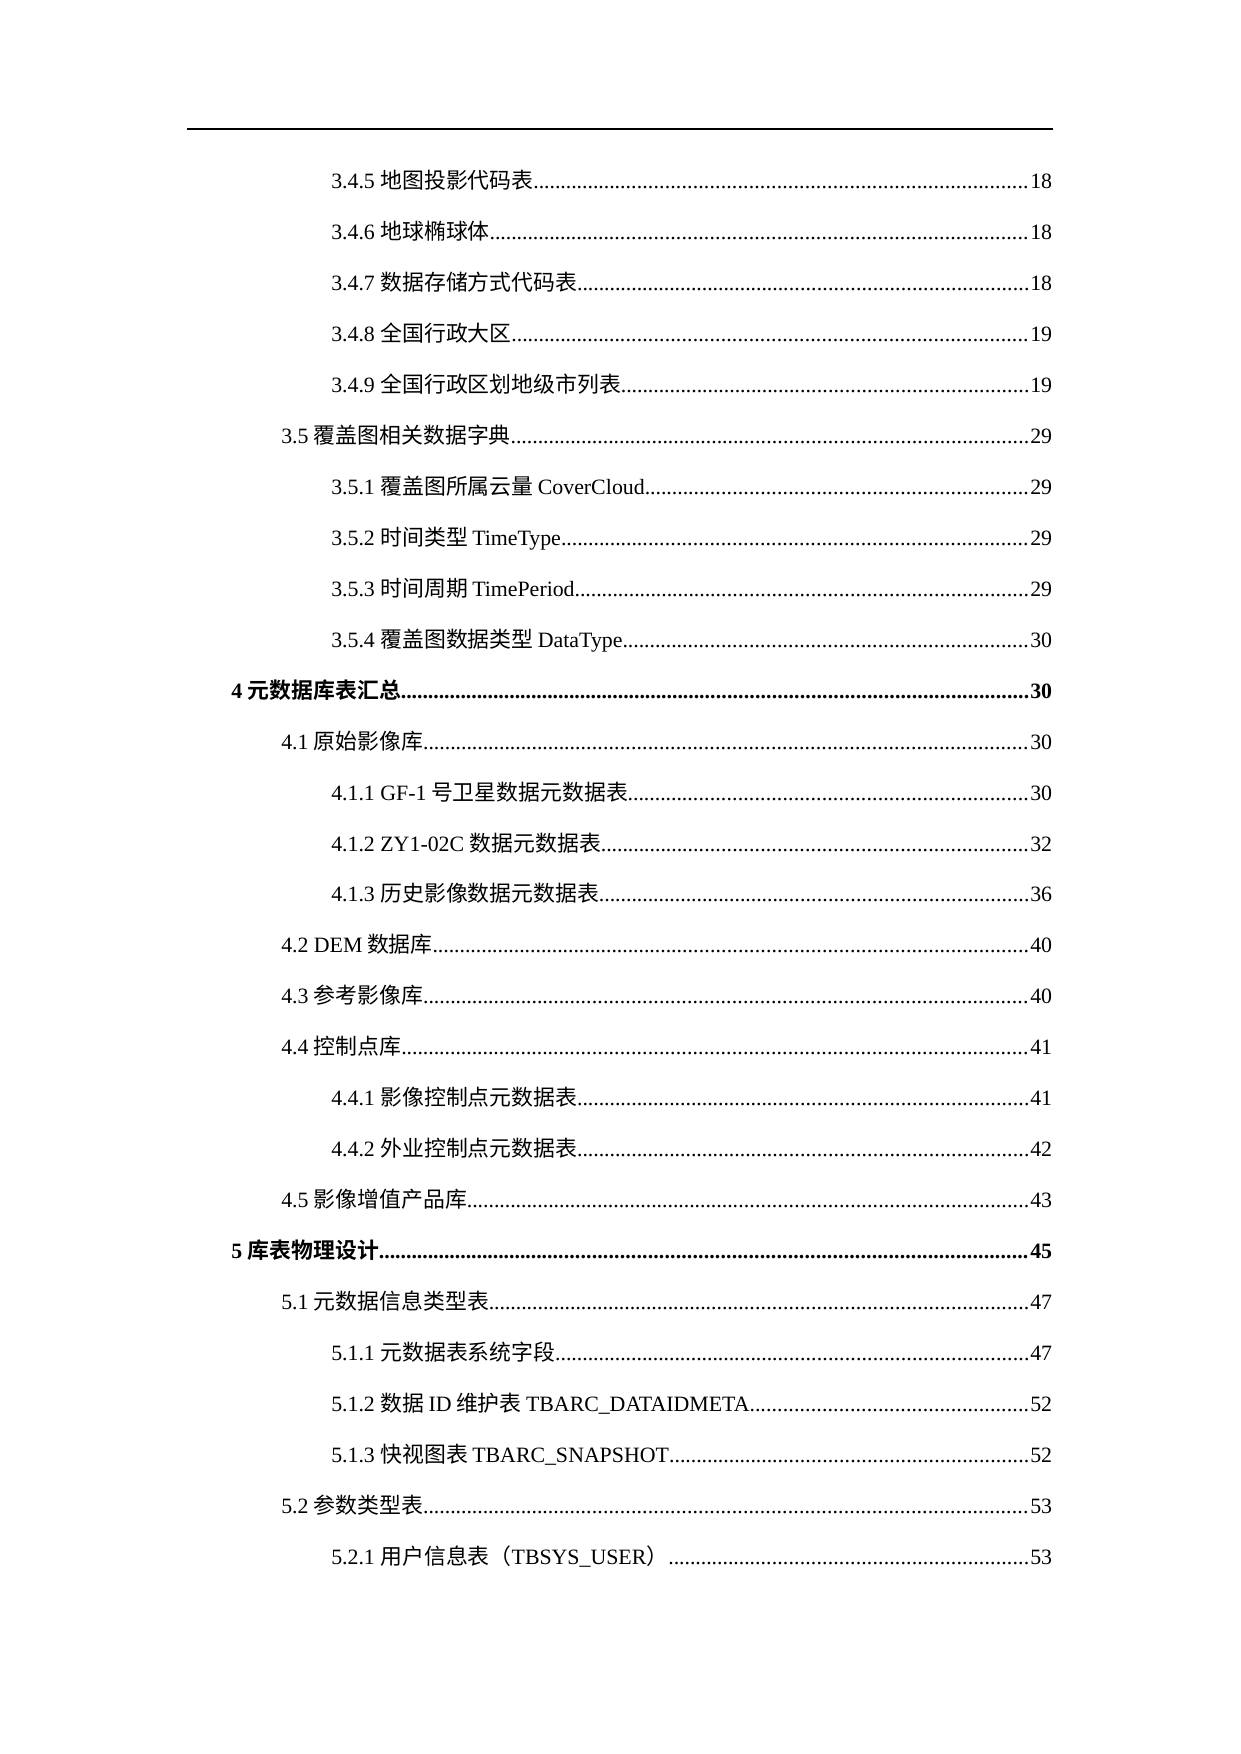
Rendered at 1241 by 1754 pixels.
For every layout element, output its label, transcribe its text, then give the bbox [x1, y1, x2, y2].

text 3.5.3 时间周期TimePeriod 29 [287, 570, 1053, 604]
text 4.1.2 ZY1-02C 数据元数据表 32 [287, 824, 1053, 858]
text 3.5 覆盖图相关数据字典 29 [237, 417, 1053, 451]
text 4.2 DEM数据库 40 [237, 926, 1053, 960]
text 4.3 参考影像库 40 [237, 977, 1053, 1011]
text 3.5.4 覆盖图数据类型DataType 30 [287, 621, 1053, 654]
text 5.1.3 快视图表TBARC_SNAPSHOT 52 [287, 1436, 1053, 1469]
text 4.5 影像增值产品库 43 [237, 1181, 1053, 1215]
text 5.2 参数类型表 53 [237, 1487, 1053, 1521]
text 3.4.6 地球椭球体 18 [287, 213, 1053, 247]
text 4 元数据库表汇总 30 [187, 672, 1053, 706]
text 5.1 元数据信息类型表 47 [237, 1283, 1053, 1317]
text 3.4.7 数据存储方式代码表 18 [287, 264, 1053, 298]
text 4.4.1 影像控制点元数据表 41 [287, 1079, 1053, 1113]
text 4.1.3 历史影像数据元数据表 36 [287, 875, 1053, 909]
text 3.5.1 覆盖图所属云量CoverCloud 29 [287, 468, 1053, 502]
text 4.1.1 GF-1号卫星数据元数据表 30 [287, 773, 1053, 807]
text 5.2.1 用户信息表（TBSYS_USER） 53 [287, 1537, 1053, 1571]
text 3.4.9 全国行政区划地级市列表 19 [287, 366, 1053, 400]
text 4.4.2 外业控制点元数据表 42 [287, 1130, 1053, 1164]
text 5.1.1 元数据表系统字段 47 [287, 1334, 1053, 1368]
text 4.4 控制点库 41 [237, 1028, 1053, 1062]
text 3.5.2 时间类型TimeType 29 [287, 519, 1053, 553]
text 5 库表物理设计 45 [187, 1232, 1053, 1266]
text 3.4.8 全国行政大区 19 [287, 315, 1053, 349]
text 5.1.2 数据ID维护表TBARC_DATAIDMETA 52 [287, 1385, 1053, 1419]
text 3.4.5 地图投影代码表 18 [287, 162, 1053, 196]
text 4.1 原始影像库 30 [237, 722, 1053, 756]
